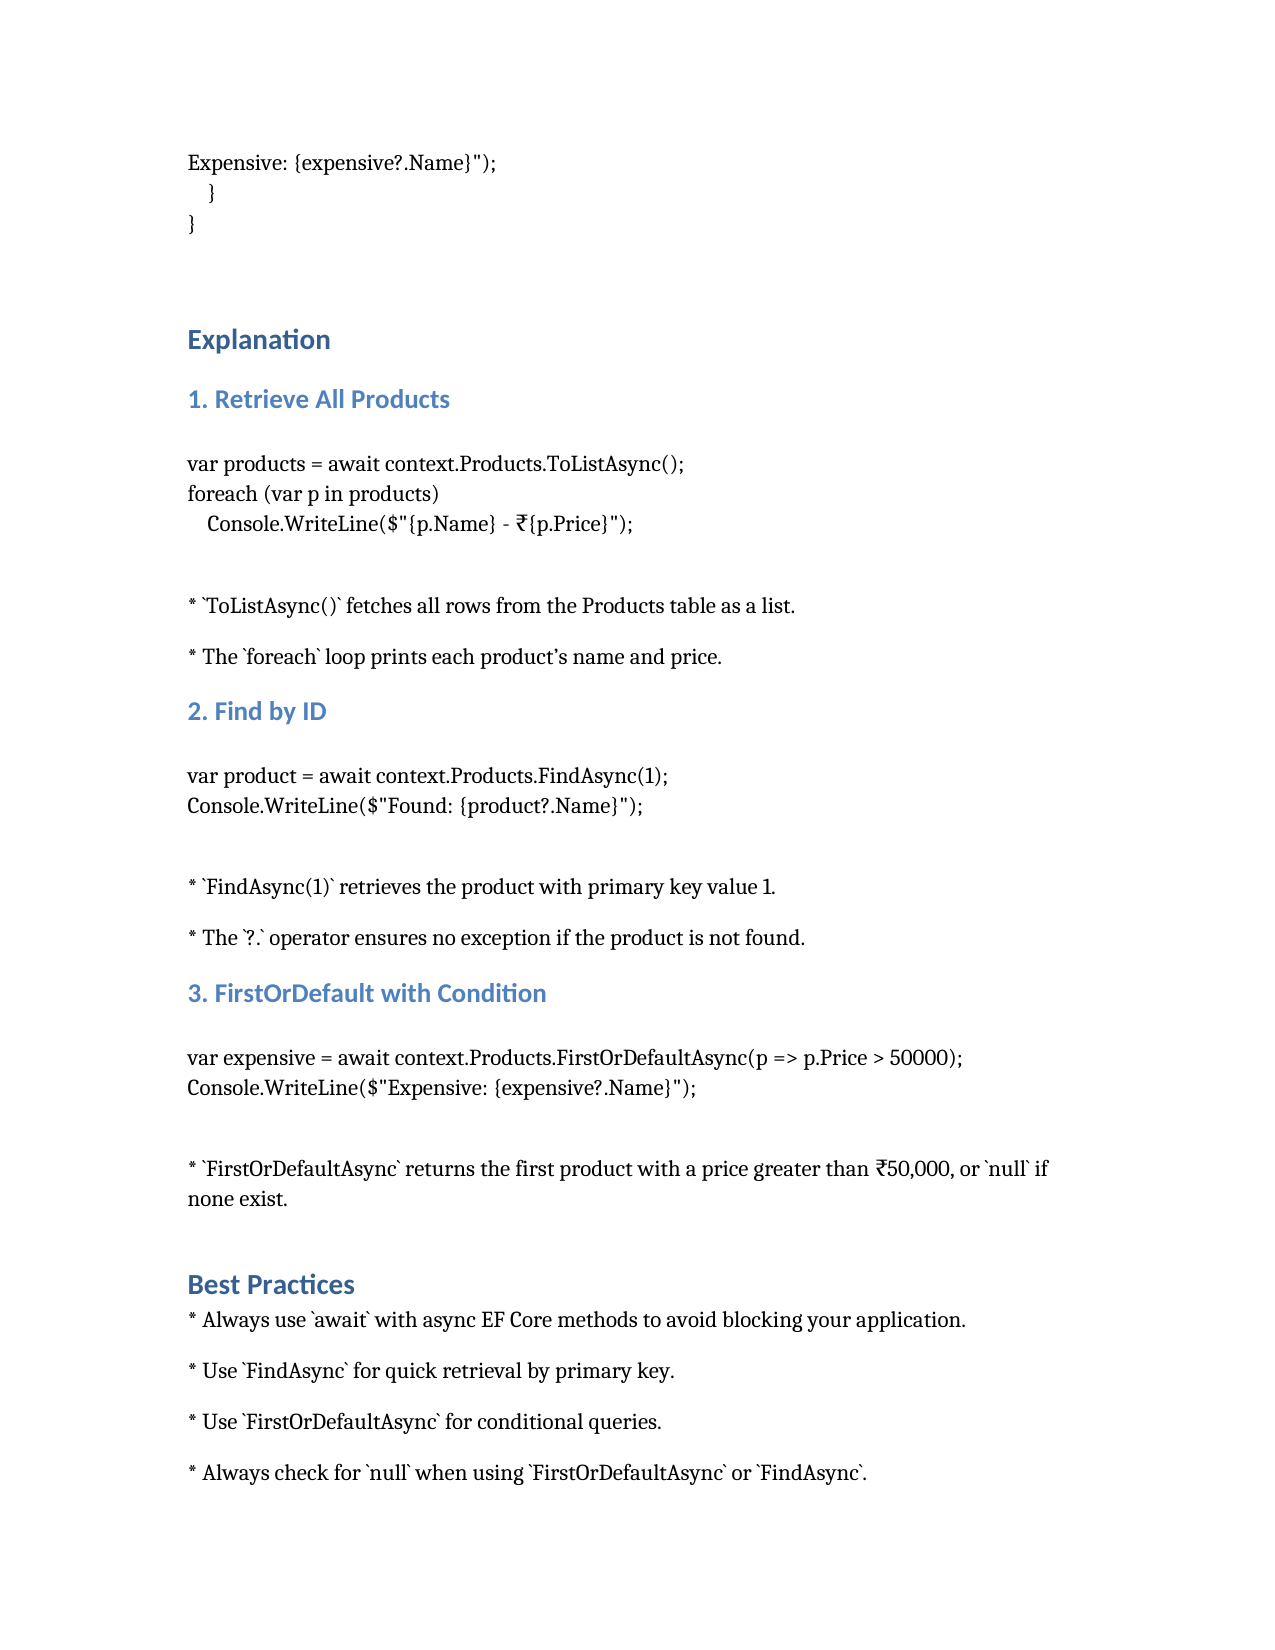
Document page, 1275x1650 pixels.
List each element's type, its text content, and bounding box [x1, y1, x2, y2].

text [187, 150, 1087, 267]
text * `FindAsync(1)` retrieves the product with primary key value 1. [187, 874, 1087, 900]
subtitle Best Practices [187, 1266, 1087, 1302]
text * Always check for `null` when using `FirstOrDefaultAsync` or `FindAsync`. [187, 1460, 1087, 1487]
text * `FirstOrDefaultAsync` returns the first product with a price greater than ₹50,000, or `null` if none exist. [187, 1156, 1087, 1212]
subtitle 1. Retrieve All Products [187, 383, 1087, 416]
text * Always use `await` with async EF Core methods to avoid blocking your application. [187, 1307, 1087, 1333]
subtitle 3. FirstOrDefault with Condition [187, 976, 1087, 1009]
subtitle Explanation [187, 321, 1087, 356]
text var expensive = await context.Products.FirstOrDefaultAsync(p => p.Price > 50000); Console.WriteLine($"Expensive: {expensive?.Name}"); [187, 1014, 1087, 1131]
text var product = await context.Products.FindAsync(1); Console.WriteLine($"Found: {product?.Name}"); [187, 732, 1087, 849]
text * `ToListAsync()` fetches all rows from the Products table as a list. [187, 592, 1087, 619]
text * The `?.` operator ensures no exception if the product is not found. [187, 925, 1087, 951]
text * Use `FirstOrDefaultAsync` for conditional queries. [187, 1409, 1087, 1436]
text var products = await context.Products.ToListAsync(); foreach (var p in products) Console.WriteLine($"{p.Name} - ₹{p.Price}"); [187, 421, 1087, 568]
subtitle 2. Find by ID [187, 694, 1087, 727]
text * The `foreach` loop prints each product’s name and price. [187, 643, 1087, 670]
text * Use `FindAsync` for quick retrieval by primary key. [187, 1358, 1087, 1384]
